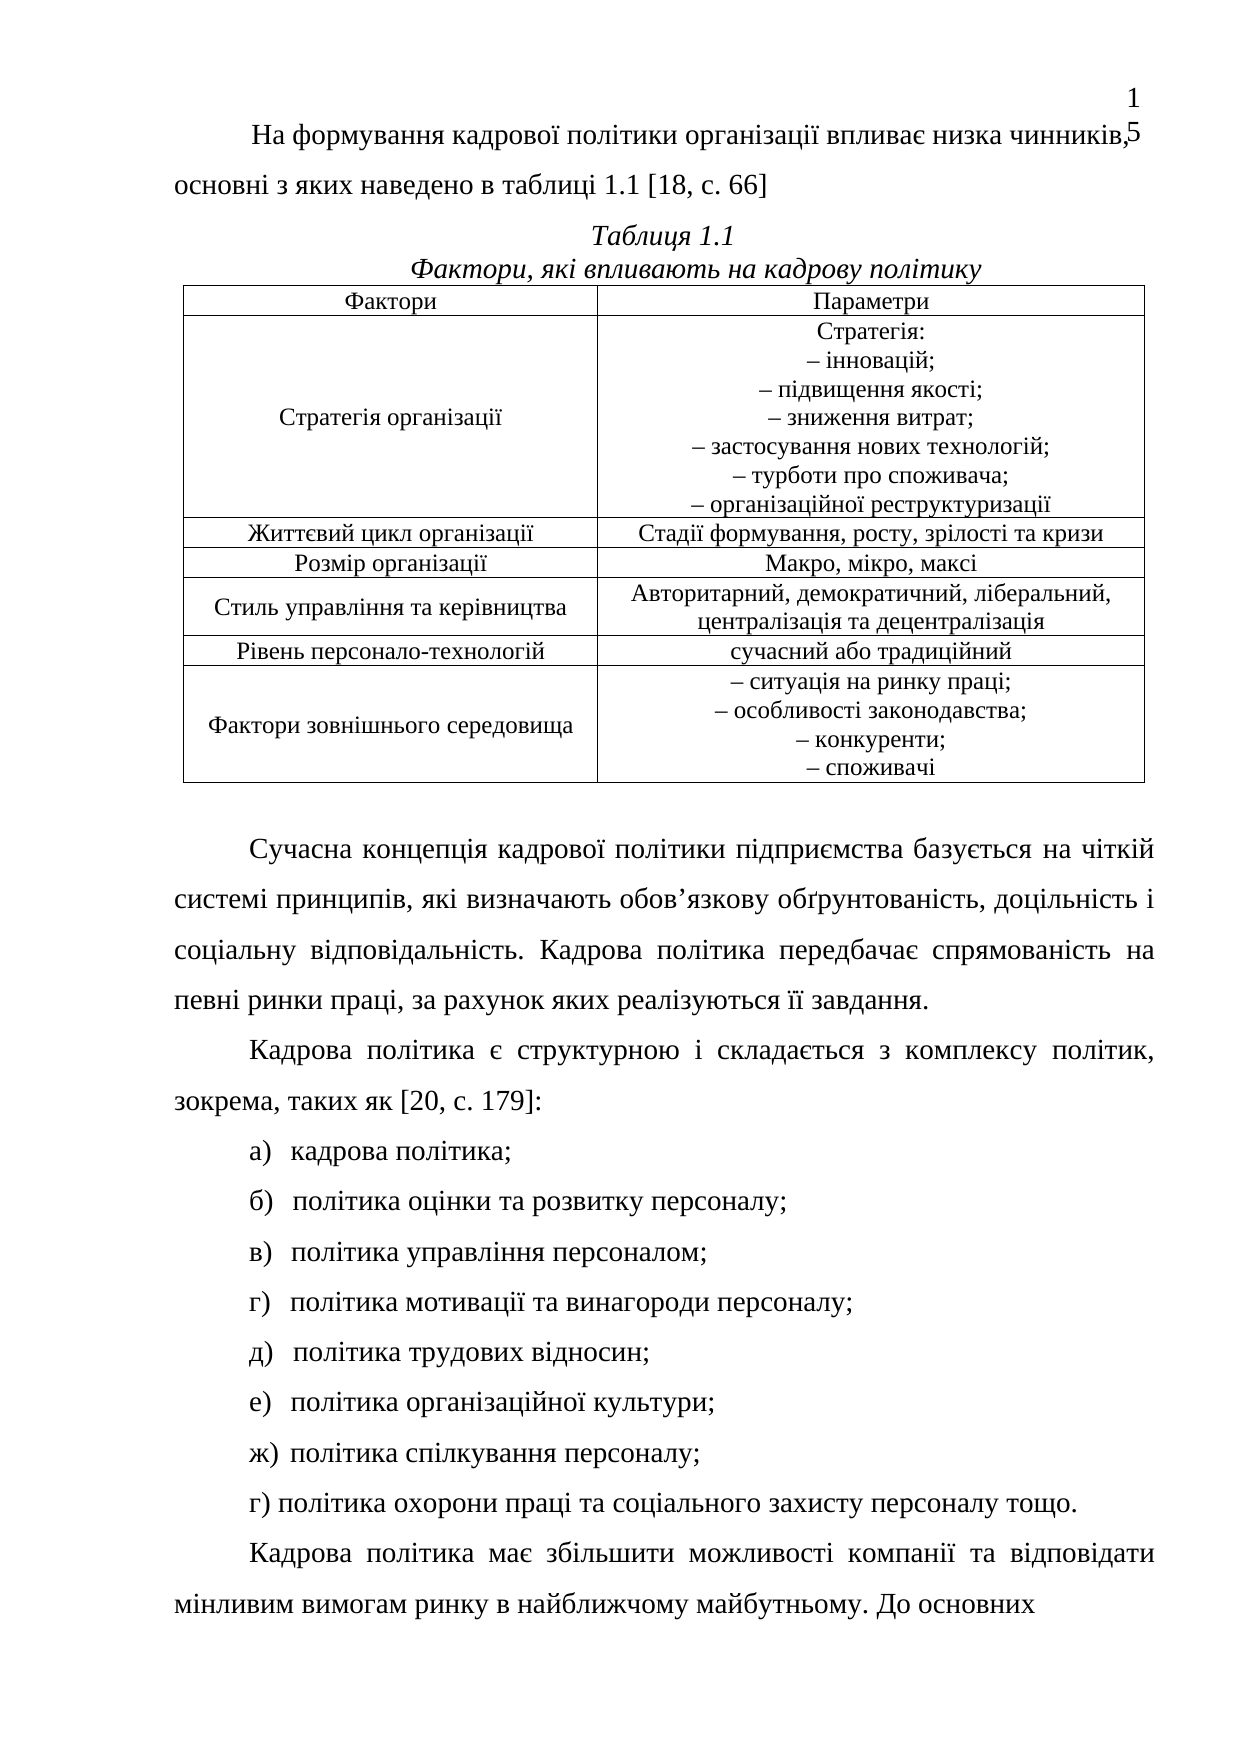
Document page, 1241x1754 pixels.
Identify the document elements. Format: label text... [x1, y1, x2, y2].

text Кадрова політика є структурною і складається з комплексу політик, зокрема, таких як [20, c. 179]: [174, 1032, 1154, 1116]
table_cell Рівень персонало-технологій [184, 636, 597, 665]
table_header Параметри [598, 286, 1144, 315]
list політика трудових відносин; [174, 1334, 1154, 1368]
list політика спілкування персоналу; [174, 1435, 1154, 1468]
text Фактори, які впливають на кадрову політику [410, 251, 1154, 285]
table_cell сучасний або традиційний [598, 636, 1144, 665]
table_cell – ситуація на ринку праці; – особливості законодавства; – конкуренти; – споживачі [598, 666, 1144, 782]
list політика оцінки та розвитку персоналу; [174, 1183, 1154, 1217]
text Таблиця 1.1 [174, 218, 1154, 251]
text основні з яких наведено в таблиці 1.1 [18, с. 66] [174, 167, 1154, 201]
table_cell Стадії формування, росту, зрілості та кризи [598, 518, 1144, 547]
table_cell Життєвий цикл організації [184, 518, 597, 547]
list політика управління персоналом; [174, 1234, 1154, 1267]
table_cell Стиль управління та керівництва [184, 578, 597, 635]
table_cell Стратегія організації [184, 316, 597, 517]
table_cell Розмір організації [184, 548, 597, 577]
table_cell Стратегія: – інновацій; – підвищення якості; – зниження витрат; – застосування нових технологій; – турботи про споживача; – організаційної реструктуризації [598, 316, 1144, 517]
list кадрова політика; [174, 1133, 1154, 1167]
text Кадрова політика має збільшити можливості компанії та відповідати мінливим вимогам ринку в найближчому майбутньому. До основних [174, 1536, 1154, 1619]
table_header Фактори [184, 286, 597, 315]
table_cell Макро, мікро, максі [598, 548, 1144, 577]
list політика мотивації та винагороди персоналу; [174, 1284, 1154, 1317]
table_cell Фактори зовнішнього середовища [184, 666, 597, 782]
list політика організаційної культури; [174, 1384, 1154, 1418]
table_cell Авторитарний, демократичний, ліберальний, централізація та децентралізація [598, 578, 1144, 635]
text Сучасна концепція кадрової політики підприємства базується на чіткій системі принципів, які визначають обов’язкову обґрунтованість, доцільність і соціальну відповідальність. Кадрова політика передбачає спрямованість на певні ринки праці, за рахунок яких реалізуються її завдання. [174, 831, 1154, 1016]
text г) політика охорони праці та соціального захисту персоналу тощо. [174, 1485, 1154, 1519]
text На формування кадрової політики організації впливає низка чинників, [174, 117, 1154, 151]
